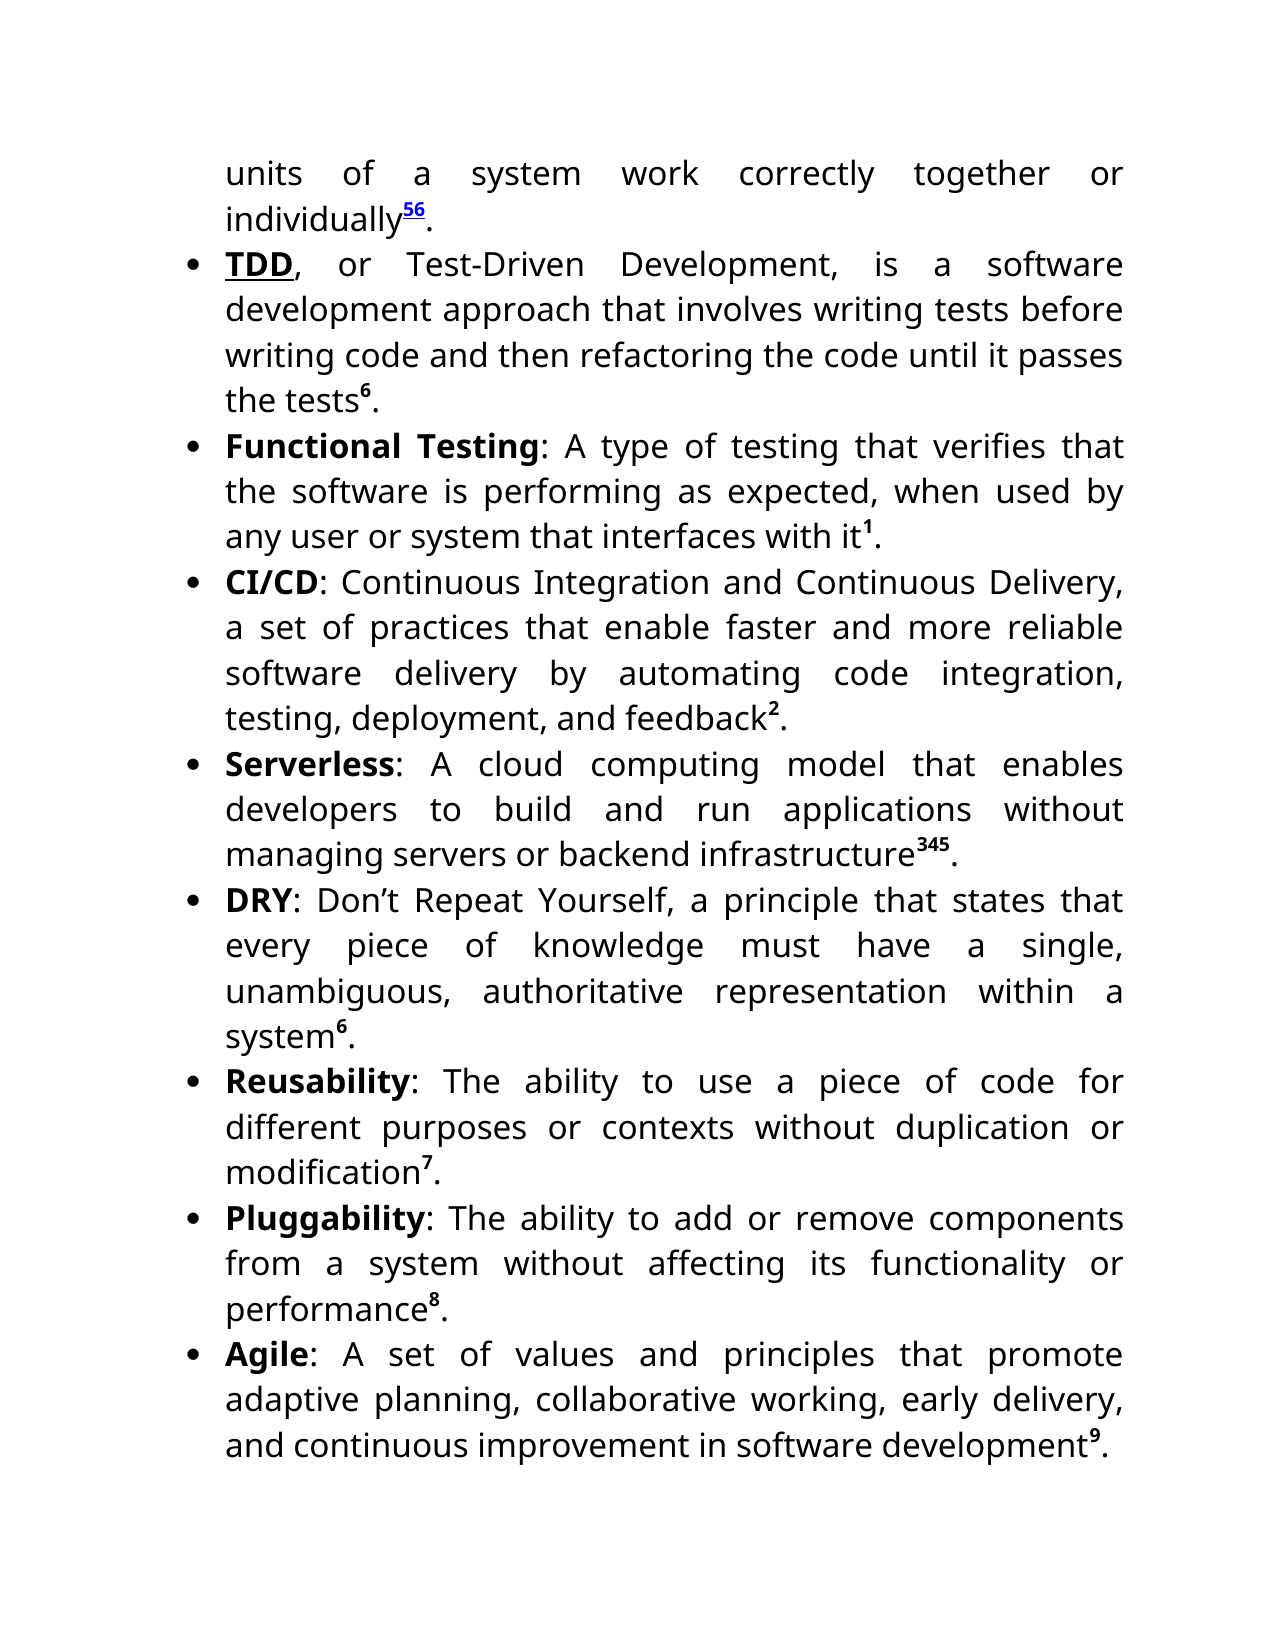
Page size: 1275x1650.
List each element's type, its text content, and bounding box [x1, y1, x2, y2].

list DRY: Don’t Repeat Yourself, a principle that states that every piece of knowledge must have a single, unambiguous, authoritative representation within a system6. [187, 877, 1125, 1058]
list Reusability: The ability to use a piece of code for different purposes or contexts without duplication or modification7. [187, 1058, 1125, 1194]
list Agile: A set of values and principles that promote adaptive planning, collaborative working, early delivery, and continuous improvement in software development9. [187, 1331, 1125, 1467]
list Serverless: A cloud computing model that enables developers to build and run applications without managing servers or backend infrastructure345. [187, 740, 1125, 877]
list TDD, or Test-Driven Development, is a software development approach that involves writing tests before writing code and then refactoring the code until it passes the tests6. [187, 241, 1125, 422]
list CI/CD: Continuous Integration and Continuous Delivery, a set of practices that enable faster and more reliable software delivery by automating code integration, testing, deployment, and feedback2. [187, 559, 1125, 740]
list Functional Testing: A type of testing that verifies that the software is performing as expected, when used by any user or system that interfaces with it1. [187, 422, 1125, 559]
list Pluggability: The ability to add or remove components from a system without affecting its functionality or performance8. [187, 1194, 1125, 1331]
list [187, 150, 1125, 241]
